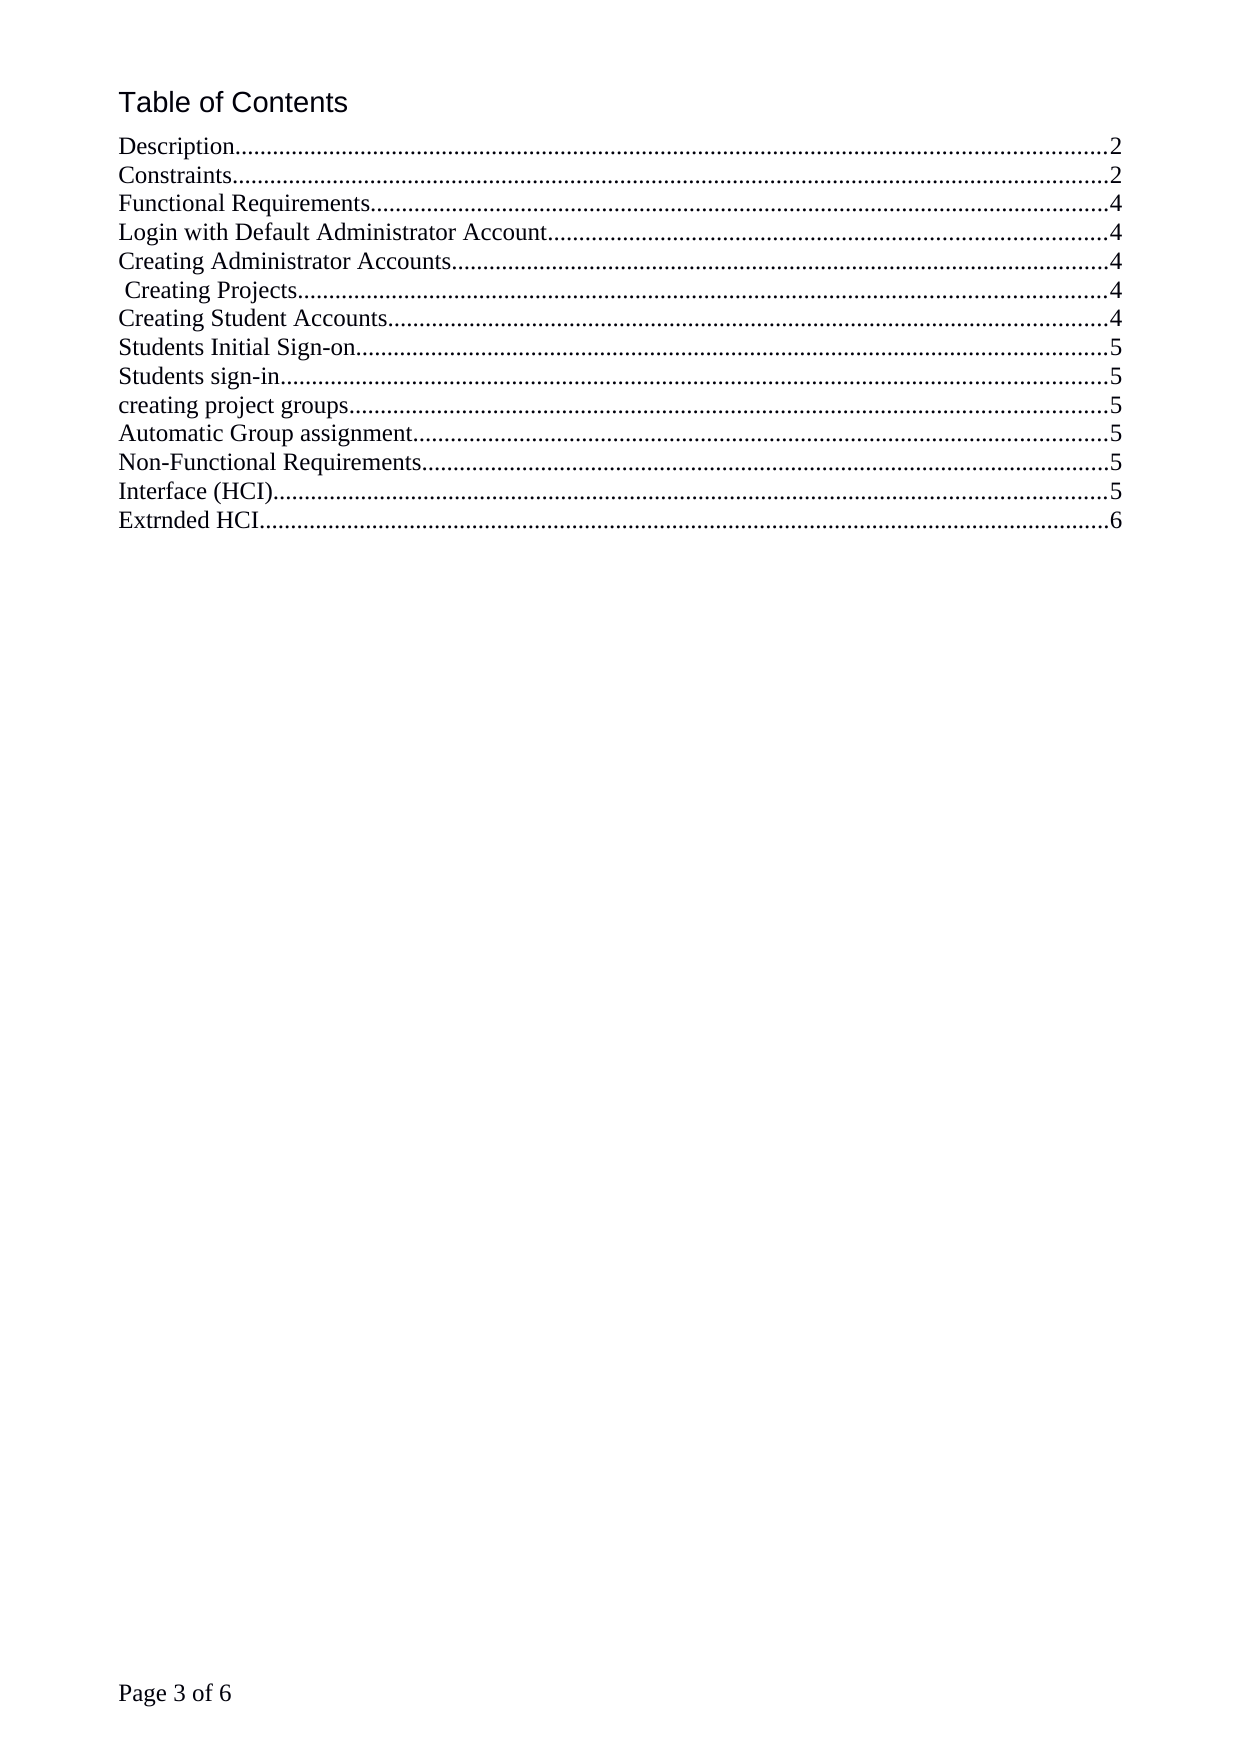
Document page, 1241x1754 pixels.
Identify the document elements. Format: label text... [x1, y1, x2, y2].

text Creating Administrator Accounts 4 [118, 246, 1122, 275]
text Students Initial Sign-on 5 [118, 332, 1122, 361]
text Interface (HCI) 5 [118, 476, 1122, 505]
text Students sign-in 5 [118, 361, 1122, 390]
text Login with Default Administrator Account 4 [118, 217, 1122, 246]
text Creating Student Accounts 4 [118, 303, 1122, 332]
subtitle Table of Contents [118, 85, 1122, 118]
text Creating Projects 4 [118, 275, 1122, 303]
text Non-Functional Requirements 5 [118, 447, 1122, 476]
text Extrnded HCI 6 [118, 505, 1122, 533]
text Functional Requirements 4 [118, 188, 1122, 217]
text Constraints 2 [118, 160, 1122, 188]
text Description 2 [118, 131, 1122, 160]
text creating project groups 5 [118, 390, 1122, 418]
text Automatic Group assignment 5 [118, 418, 1122, 447]
